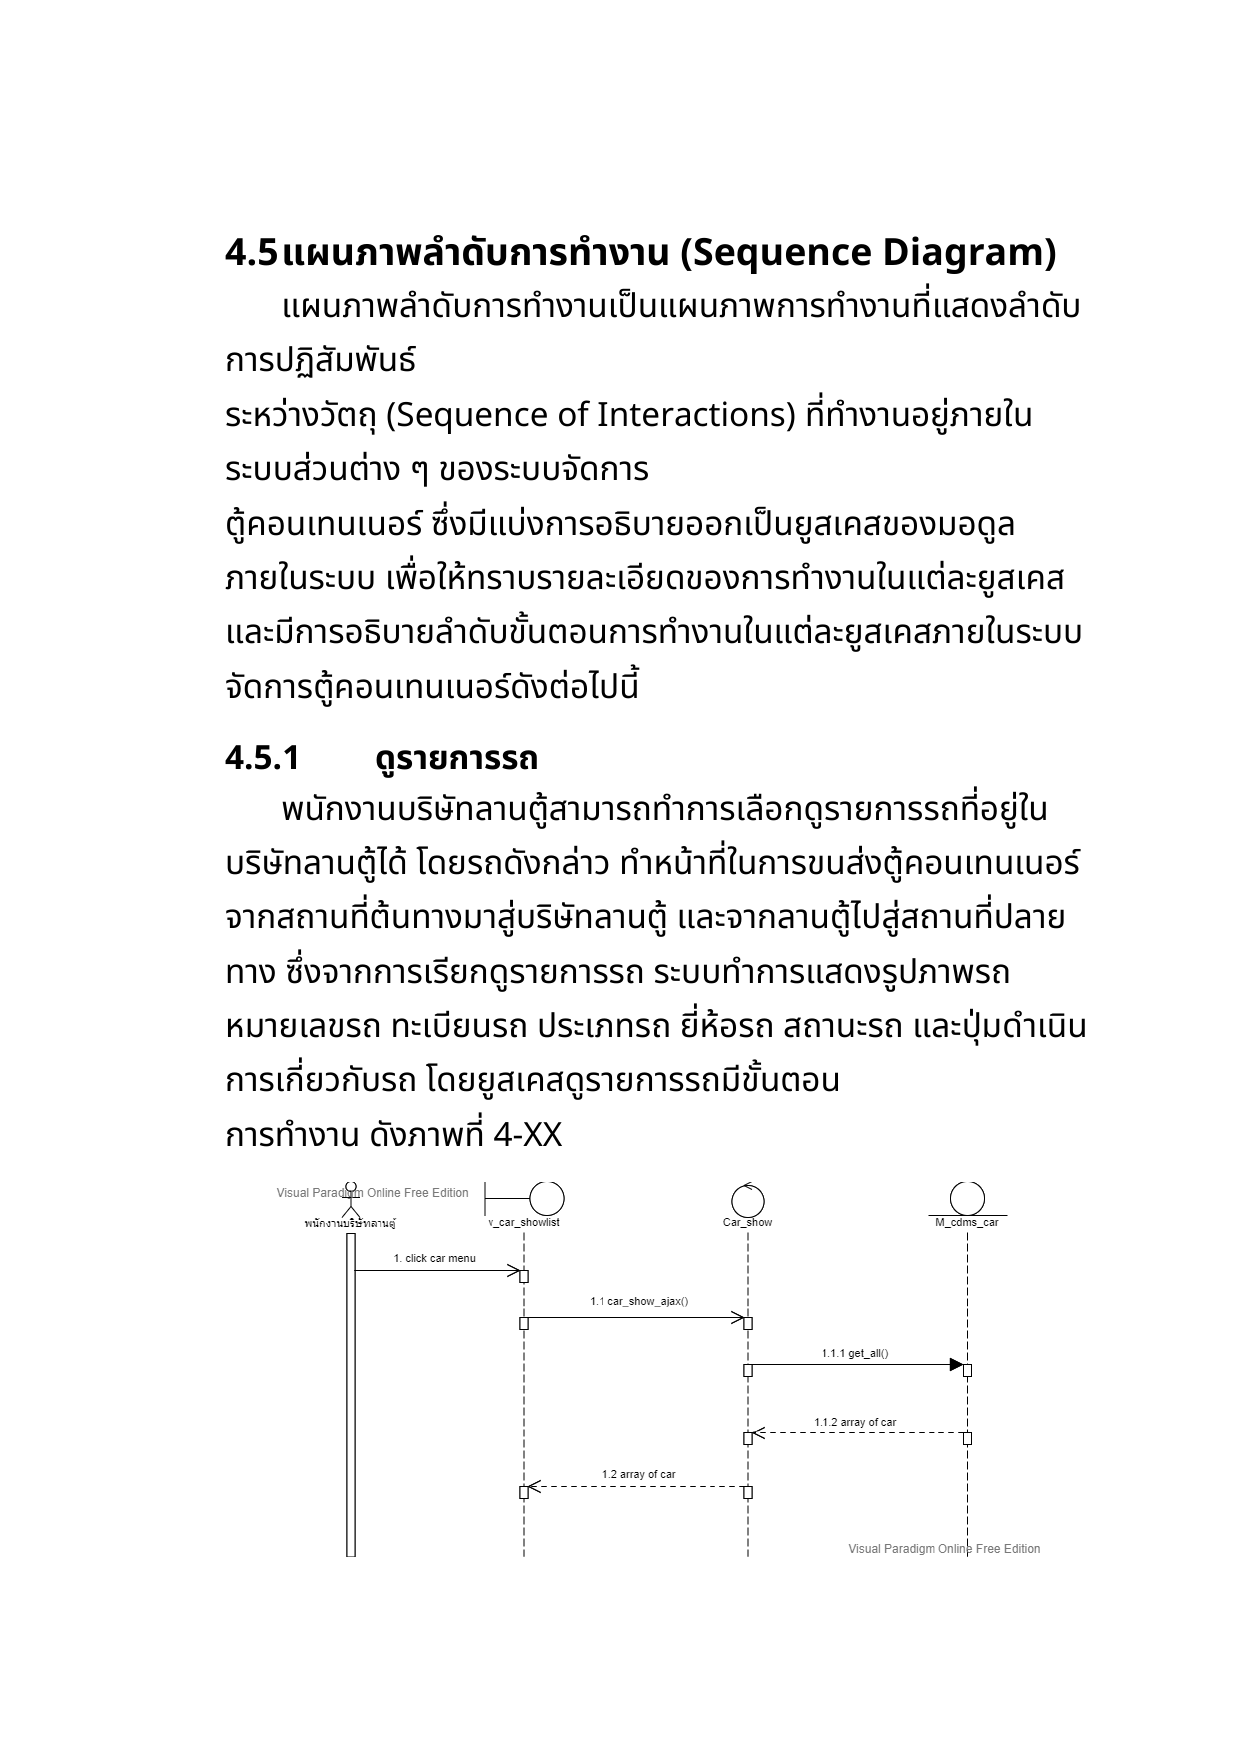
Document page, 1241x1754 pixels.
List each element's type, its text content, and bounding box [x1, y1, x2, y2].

text แผนภาพลำดับการทำงานเป็นแผนภาพการทำงานที่แสดงลำดับการปฏิสัมพันธ์ ระหว่างวัตถุ (Sequence of Interactions) ที่ทำงานอยู่ภายในระบบส่วนต่าง ๆ ของระบบจัดการ ตู้คอนเทนเนอร์ ซึ่งมีแบ่งการอธิบายออกเป็นยูสเคสของมอดูลภายในระบบ เพื่อให้ทราบรายละเอียดของการทำงานในแต่ละยูสเคส และมีการอธิบายลำดับขั้นตอนการทำงานในแต่ละยูสเคสภายในระบบจัดการตู้คอนเทนเนอร์ดังต่อไปนี้ [225, 282, 1090, 713]
picture [271, 1182, 1045, 1557]
list ดูรายการรถ [225, 734, 1090, 784]
list แผนภาพลำดับการทำงาน (Sequence Diagram) [225, 225, 1090, 282]
text พนักงานบริษัทลานตู้สามารถทำการเลือกดูรายการรถที่อยู่ในบริษัทลานตู้ได้ โดยรถดังกล่าว ทำหน้าที่ในการขนส่งตู้คอนเทนเนอร์จากสถานที่ต้นทางมาสู่บริษัทลานตู้ และจากลานตู้ไปสู่สถานที่ปลายทาง ซึ่งจากการเรียกดูรายการรถ ระบบทำการแสดงรูปภาพรถ หมายเลขรถ ทะเบียนรถ ประเภทรถ ยี่ห้อรถ สถานะรถ และปุ่มดำเนินการเกี่ยวกับรถ โดยยูสเคสดูรายการรถมีขั้นตอน การทำงาน ดังภาพที่ 4-XX [225, 784, 1090, 1161]
